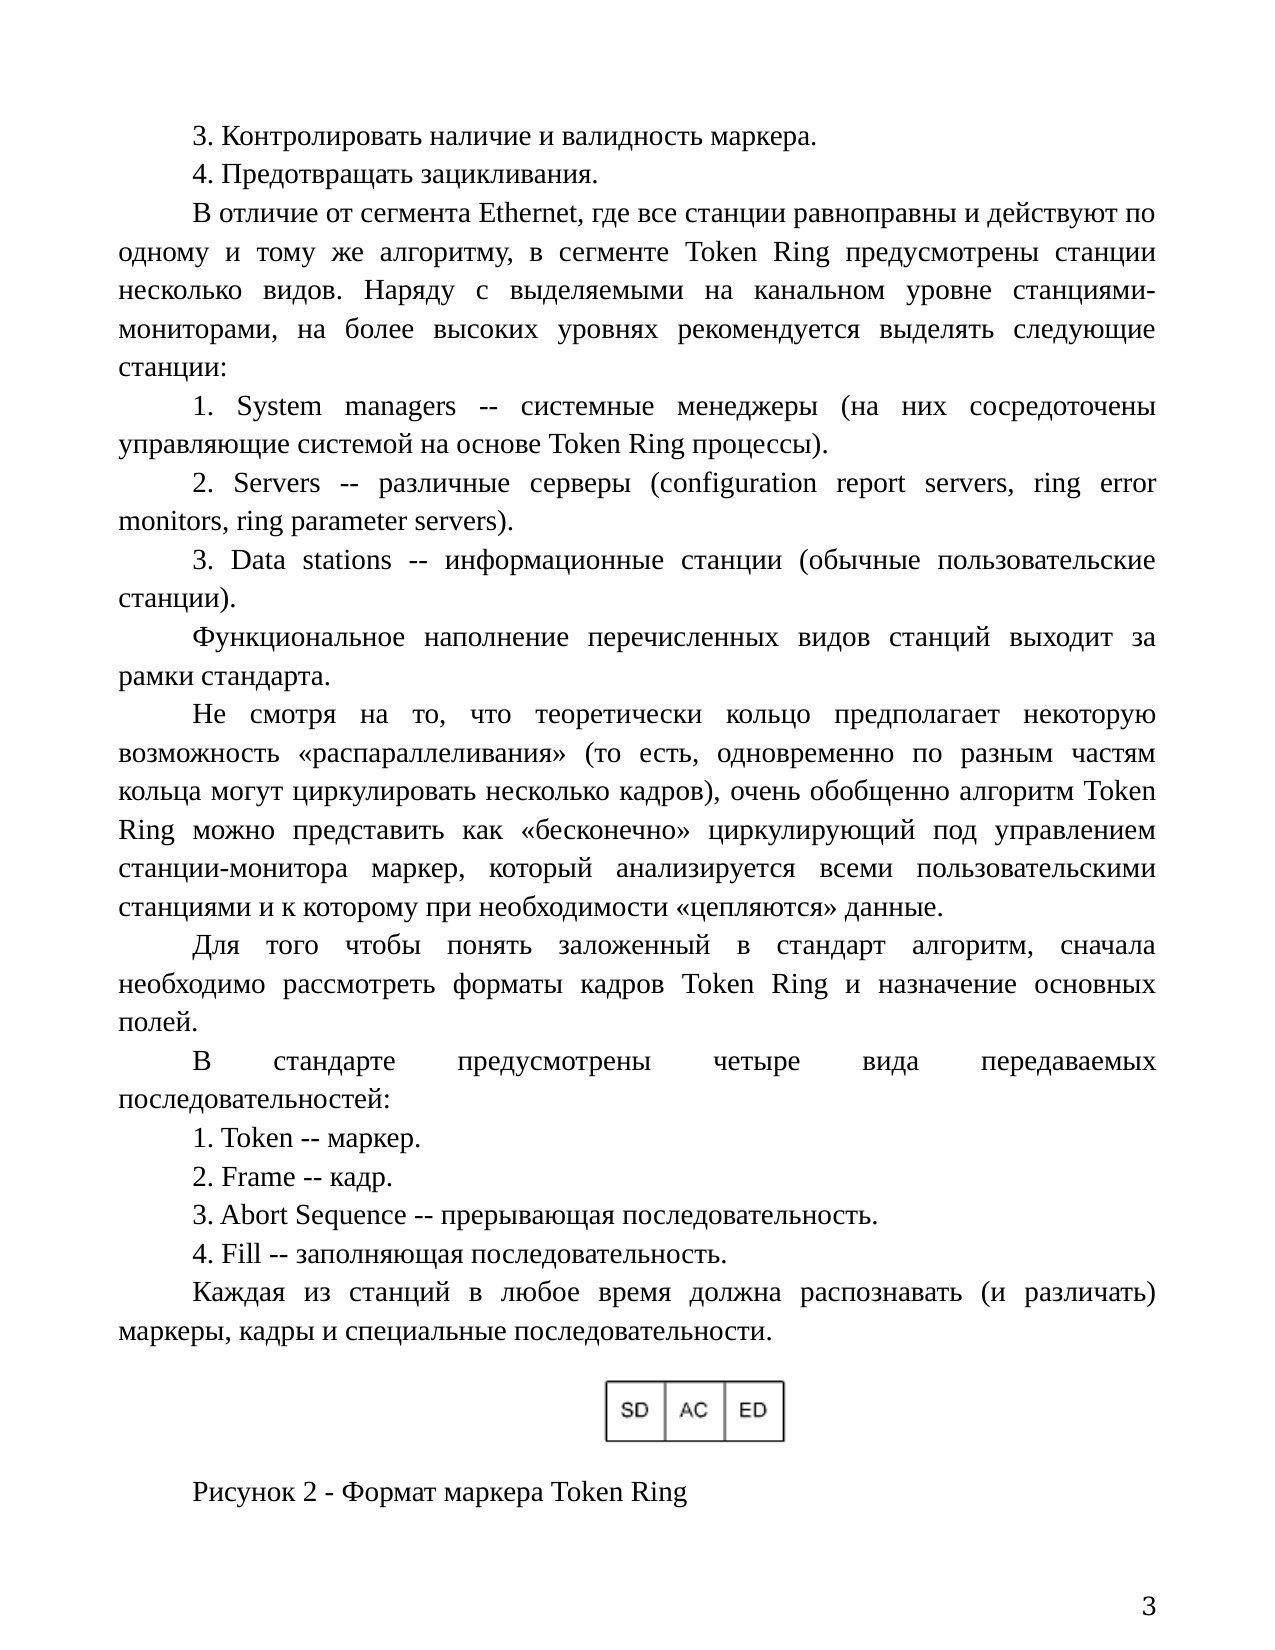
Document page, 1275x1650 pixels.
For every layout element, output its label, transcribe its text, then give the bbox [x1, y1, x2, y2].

text 1. System managers -- системные менеджеры (на них сосредоточены управляющие системой на основе Token Ring процессы). [118, 388, 1157, 460]
text Рисунок 2 - Формат маркера Token Ring [118, 1474, 1157, 1508]
text В стандарте предусмотрены четыре вида передаваемых последовательностей: [118, 1043, 1157, 1115]
text Для того чтобы понять заложенный в стандарт алгоритм, сначала необходимо рассмотреть форматы кадров Token Ring и назначение основных полей. [118, 927, 1157, 1038]
text 2. Servers -- различные серверы (configuration report servers, ring error monitors, ring parameter servers). [118, 465, 1157, 537]
text 3. Abort Sequence -- прерывающая последовательность. [118, 1197, 1157, 1231]
text 4. Fill -- заполняющая последовательность. [118, 1236, 1157, 1269]
text 2. Frame -- кадр. [118, 1159, 1157, 1192]
text Каждая из станций в любое время должна распознавать (и различать) маркеры, кадры и специальные последовательности. [118, 1274, 1157, 1346]
text Не смотря на то, что теоретически кольцо предполагает некоторую возможность «распараллеливания» (то есть, одновременно по разным частям кольца могут циркулировать несколько кадров), очень обобщенно алгоритм Token Ring можно представить как «бесконечно» циркулирующий под управлением станции-монитора маркер, который анализируется всеми пользовательскими станциями и к которому при необходимости «цепляются» данные. [118, 696, 1157, 922]
text Функциональное наполнение перечисленных видов станций выходит за рамки стандарта. [118, 619, 1157, 691]
text 4. Предотвращать зацикливания. [118, 157, 1157, 190]
text 1. Token -- маркер. [118, 1120, 1157, 1154]
text 3. Data stations -- информационные станции (обычные пользовательские станции). [118, 542, 1157, 614]
text 3. Контролировать наличие и валидность маркера. [118, 118, 1157, 152]
text В отличие от сегмента Ethernet, где все станции равноправны и действуют по одному и тому же алгоритму, в сегменте Token Ring предусмотрены станции несколько видов. Наряду с выделяемыми на канальном уровне станциями-мониторами, на более высоких уровнях рекомендуется выделять следующие станции: [118, 195, 1157, 383]
